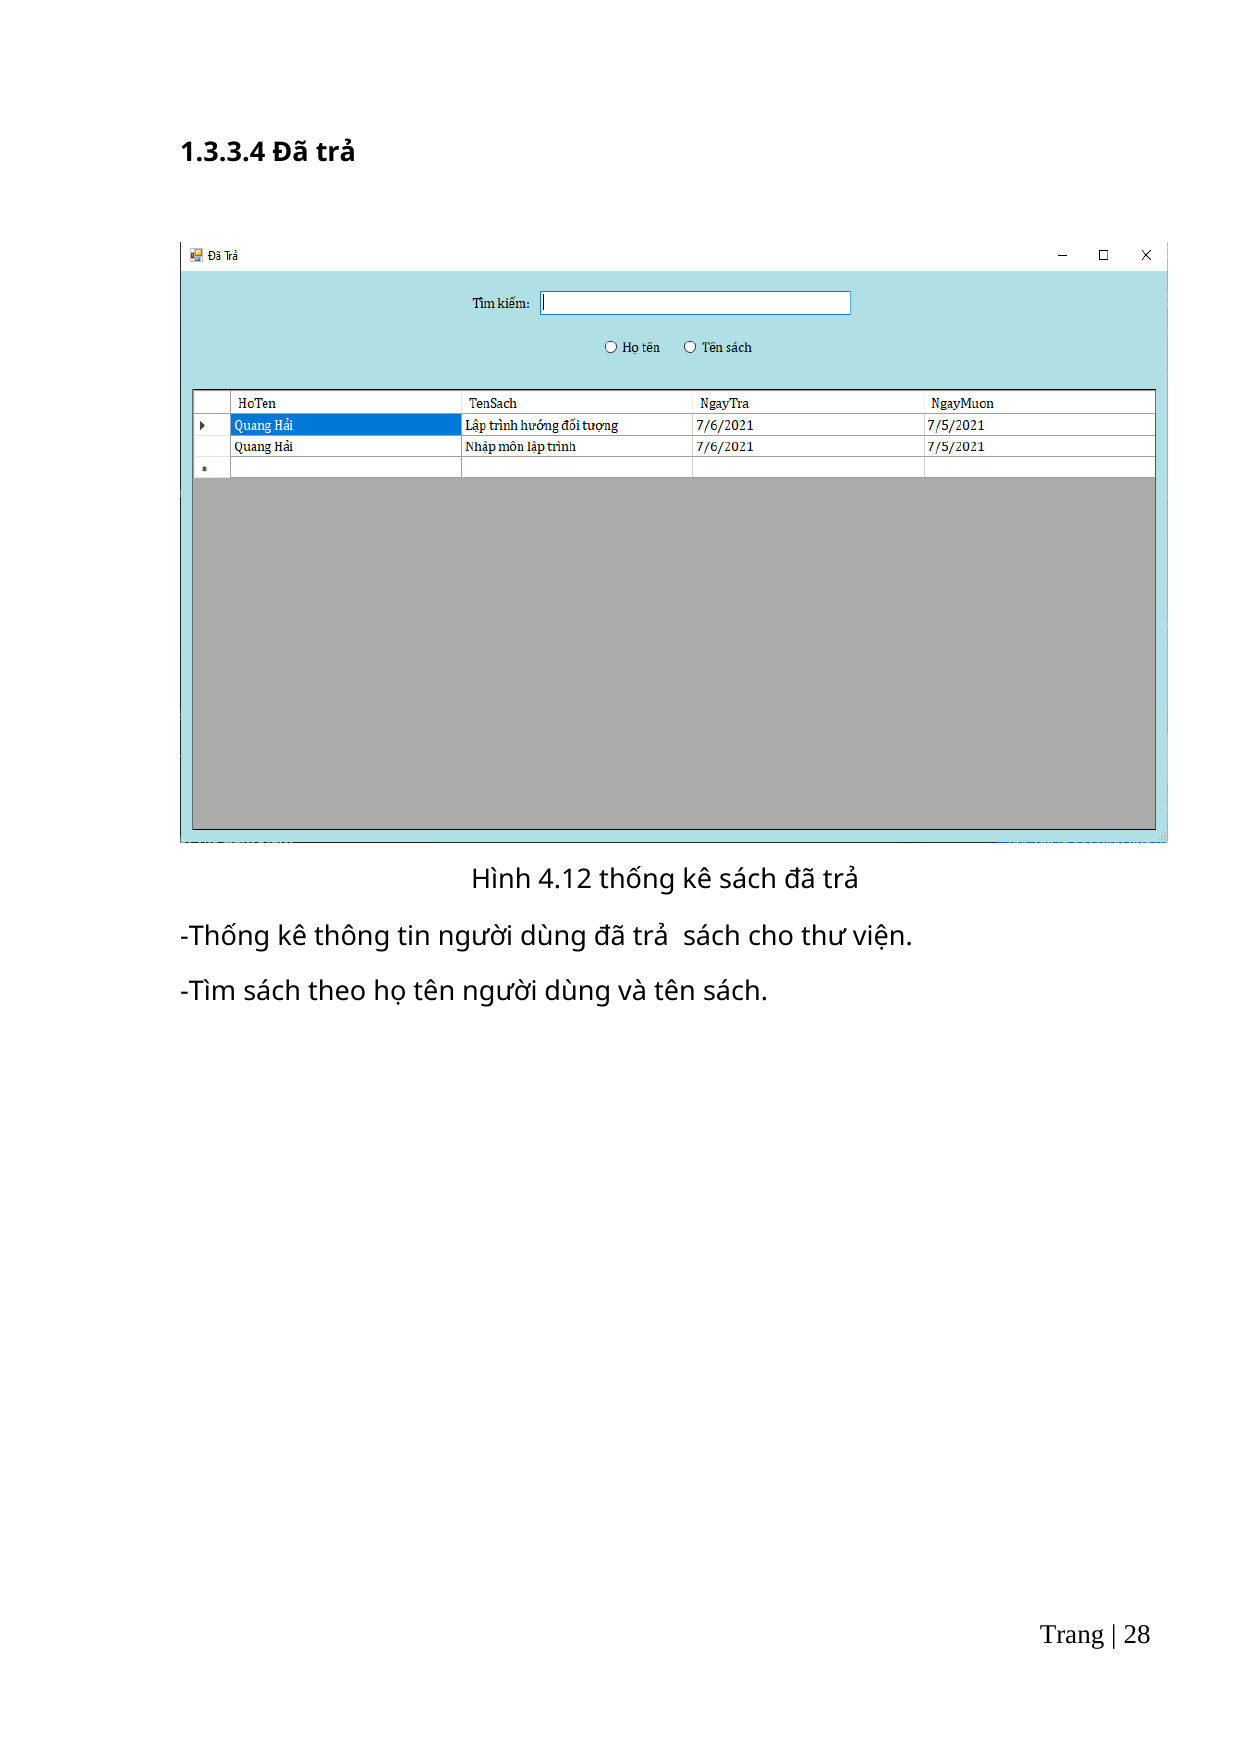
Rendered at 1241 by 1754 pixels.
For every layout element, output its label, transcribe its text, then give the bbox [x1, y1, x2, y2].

text -Tìm sách theo họ tên người dùng và tên sách. [180, 971, 1150, 1008]
text Hình 4.12 thống kê sách đã trả [180, 860, 1150, 897]
text 1.3.3.4 Đã trả [180, 132, 1150, 169]
text -Thống kê thông tin người dùng đã trả sách cho thư viện. [180, 916, 1150, 953]
picture [180, 242, 1168, 843]
